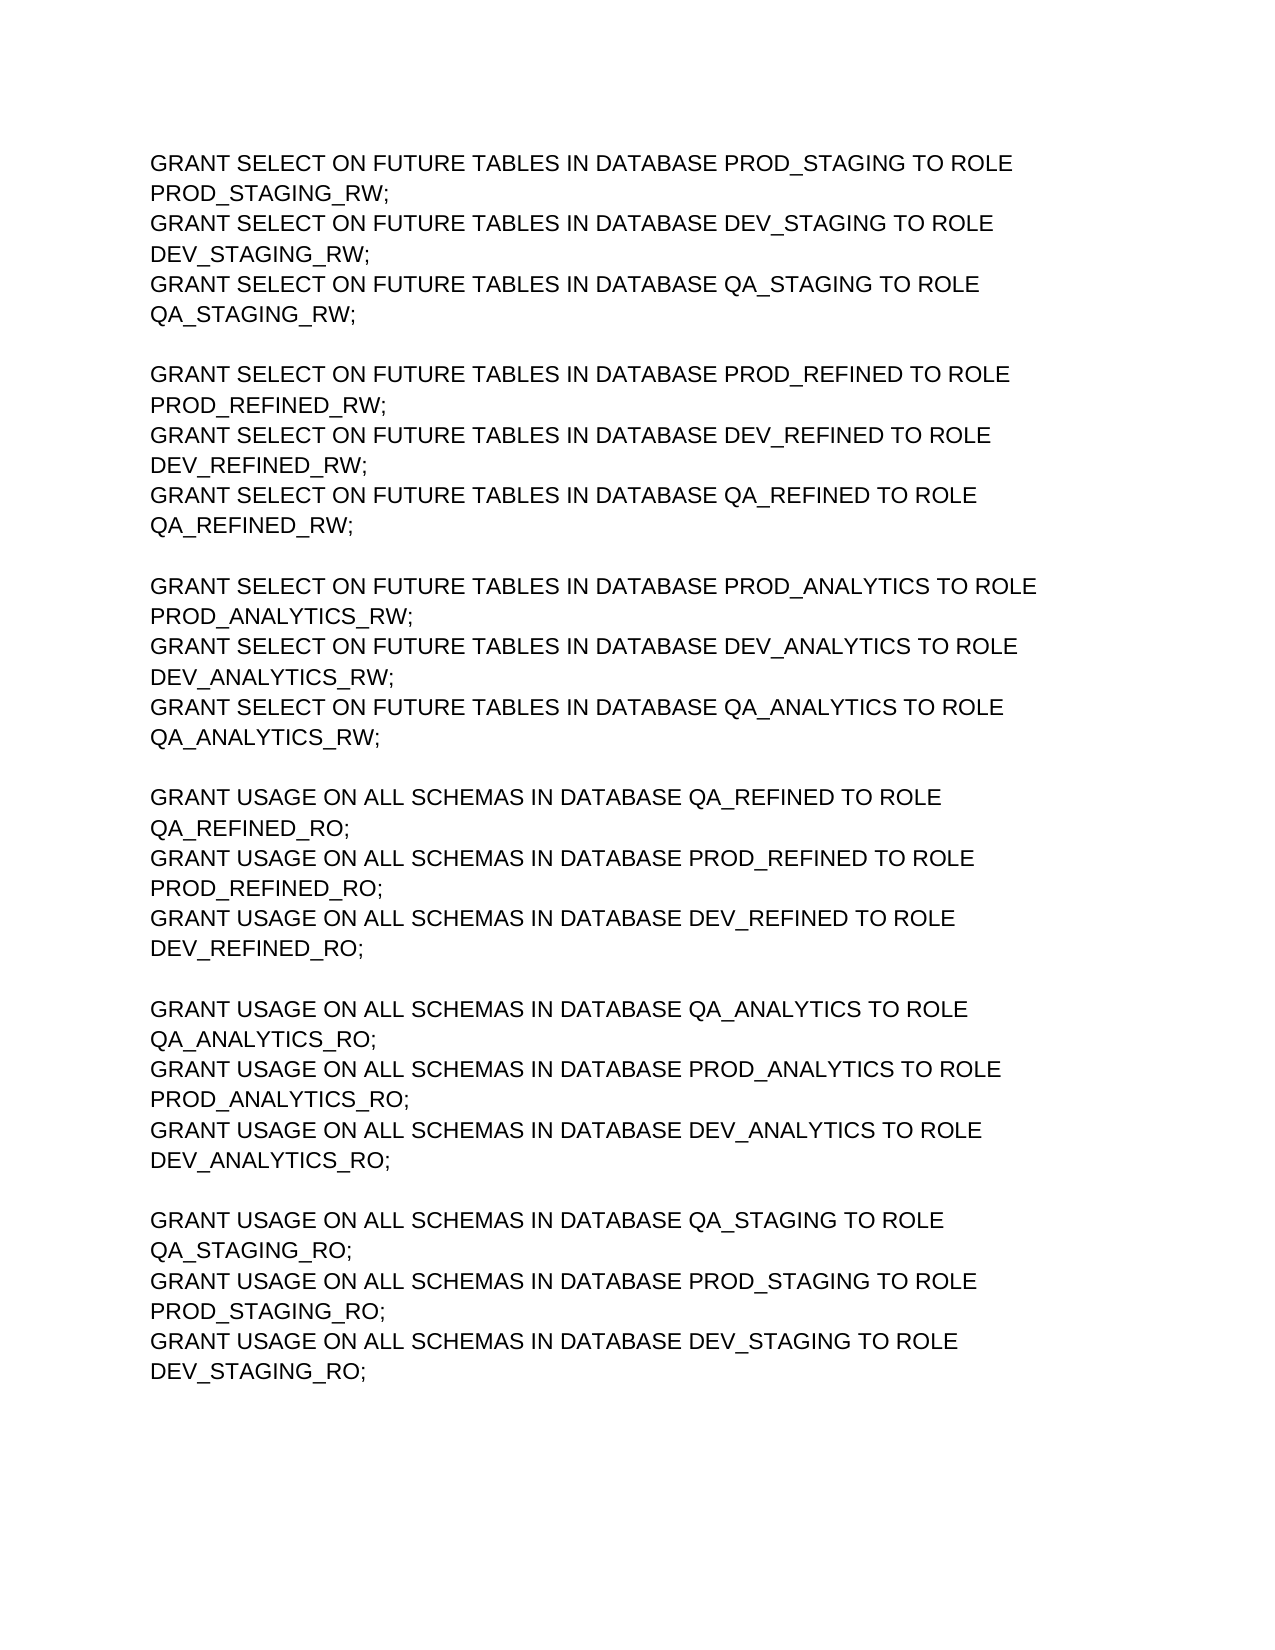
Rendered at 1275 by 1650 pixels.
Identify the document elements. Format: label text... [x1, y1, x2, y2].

text GRANT SELECT ON FUTURE TABLES IN DATABASE DEV_ANALYTICS TO ROLE [150, 633, 1125, 660]
text QA_ANALYTICS_RO; [150, 1026, 1125, 1052]
text DEV_ANALYTICS_RO; [150, 1147, 1125, 1173]
text PROD_ANALYTICS_RO; [150, 1086, 1125, 1113]
text GRANT SELECT ON FUTURE TABLES IN DATABASE QA_ANALYTICS TO ROLE [150, 694, 1125, 720]
text QA_REFINED_RW; [150, 512, 1125, 539]
text QA_ANALYTICS_RW; [150, 724, 1125, 750]
text GRANT USAGE ON ALL SCHEMAS IN DATABASE DEV_ANALYTICS TO ROLE [150, 1117, 1125, 1143]
text GRANT USAGE ON ALL SCHEMAS IN DATABASE DEV_REFINED TO ROLE [150, 905, 1125, 932]
text DEV_ANALYTICS_RW; [150, 663, 1125, 690]
text GRANT SELECT ON FUTURE TABLES IN DATABASE PROD_ANALYTICS TO ROLE [150, 573, 1125, 599]
text QA_STAGING_RW; [150, 301, 1125, 327]
text PROD_STAGING_RW; [150, 180, 1125, 207]
text GRANT USAGE ON ALL SCHEMAS IN DATABASE PROD_REFINED TO ROLE [150, 845, 1125, 871]
text GRANT SELECT ON FUTURE TABLES IN DATABASE QA_REFINED TO ROLE [150, 482, 1125, 509]
text PROD_REFINED_RO; [150, 875, 1125, 901]
text GRANT USAGE ON ALL SCHEMAS IN DATABASE QA_ANALYTICS TO ROLE [150, 996, 1125, 1022]
text GRANT USAGE ON ALL SCHEMAS IN DATABASE QA_STAGING TO ROLE [150, 1207, 1125, 1234]
text DEV_STAGING_RO; [150, 1358, 1125, 1385]
text PROD_REFINED_RW; [150, 392, 1125, 418]
text GRANT SELECT ON FUTURE TABLES IN DATABASE PROD_STAGING TO ROLE [150, 150, 1125, 176]
text DEV_STAGING_RW; [150, 241, 1125, 267]
text QA_STAGING_RO; [150, 1237, 1125, 1264]
text GRANT USAGE ON ALL SCHEMAS IN DATABASE DEV_STAGING TO ROLE [150, 1328, 1125, 1354]
text GRANT SELECT ON FUTURE TABLES IN DATABASE DEV_STAGING TO ROLE [150, 210, 1125, 237]
text PROD_ANALYTICS_RW; [150, 603, 1125, 629]
text QA_REFINED_RO; [150, 814, 1125, 841]
text GRANT SELECT ON FUTURE TABLES IN DATABASE DEV_REFINED TO ROLE [150, 422, 1125, 448]
text DEV_REFINED_RW; [150, 452, 1125, 478]
text GRANT SELECT ON FUTURE TABLES IN DATABASE PROD_REFINED TO ROLE [150, 361, 1125, 388]
text GRANT USAGE ON ALL SCHEMAS IN DATABASE PROD_STAGING TO ROLE [150, 1268, 1125, 1294]
text PROD_STAGING_RO; [150, 1298, 1125, 1324]
text GRANT SELECT ON FUTURE TABLES IN DATABASE QA_STAGING TO ROLE [150, 271, 1125, 297]
text GRANT USAGE ON ALL SCHEMAS IN DATABASE PROD_ANALYTICS TO ROLE [150, 1056, 1125, 1083]
text GRANT USAGE ON ALL SCHEMAS IN DATABASE QA_REFINED TO ROLE [150, 784, 1125, 811]
text DEV_REFINED_RO; [150, 935, 1125, 962]
